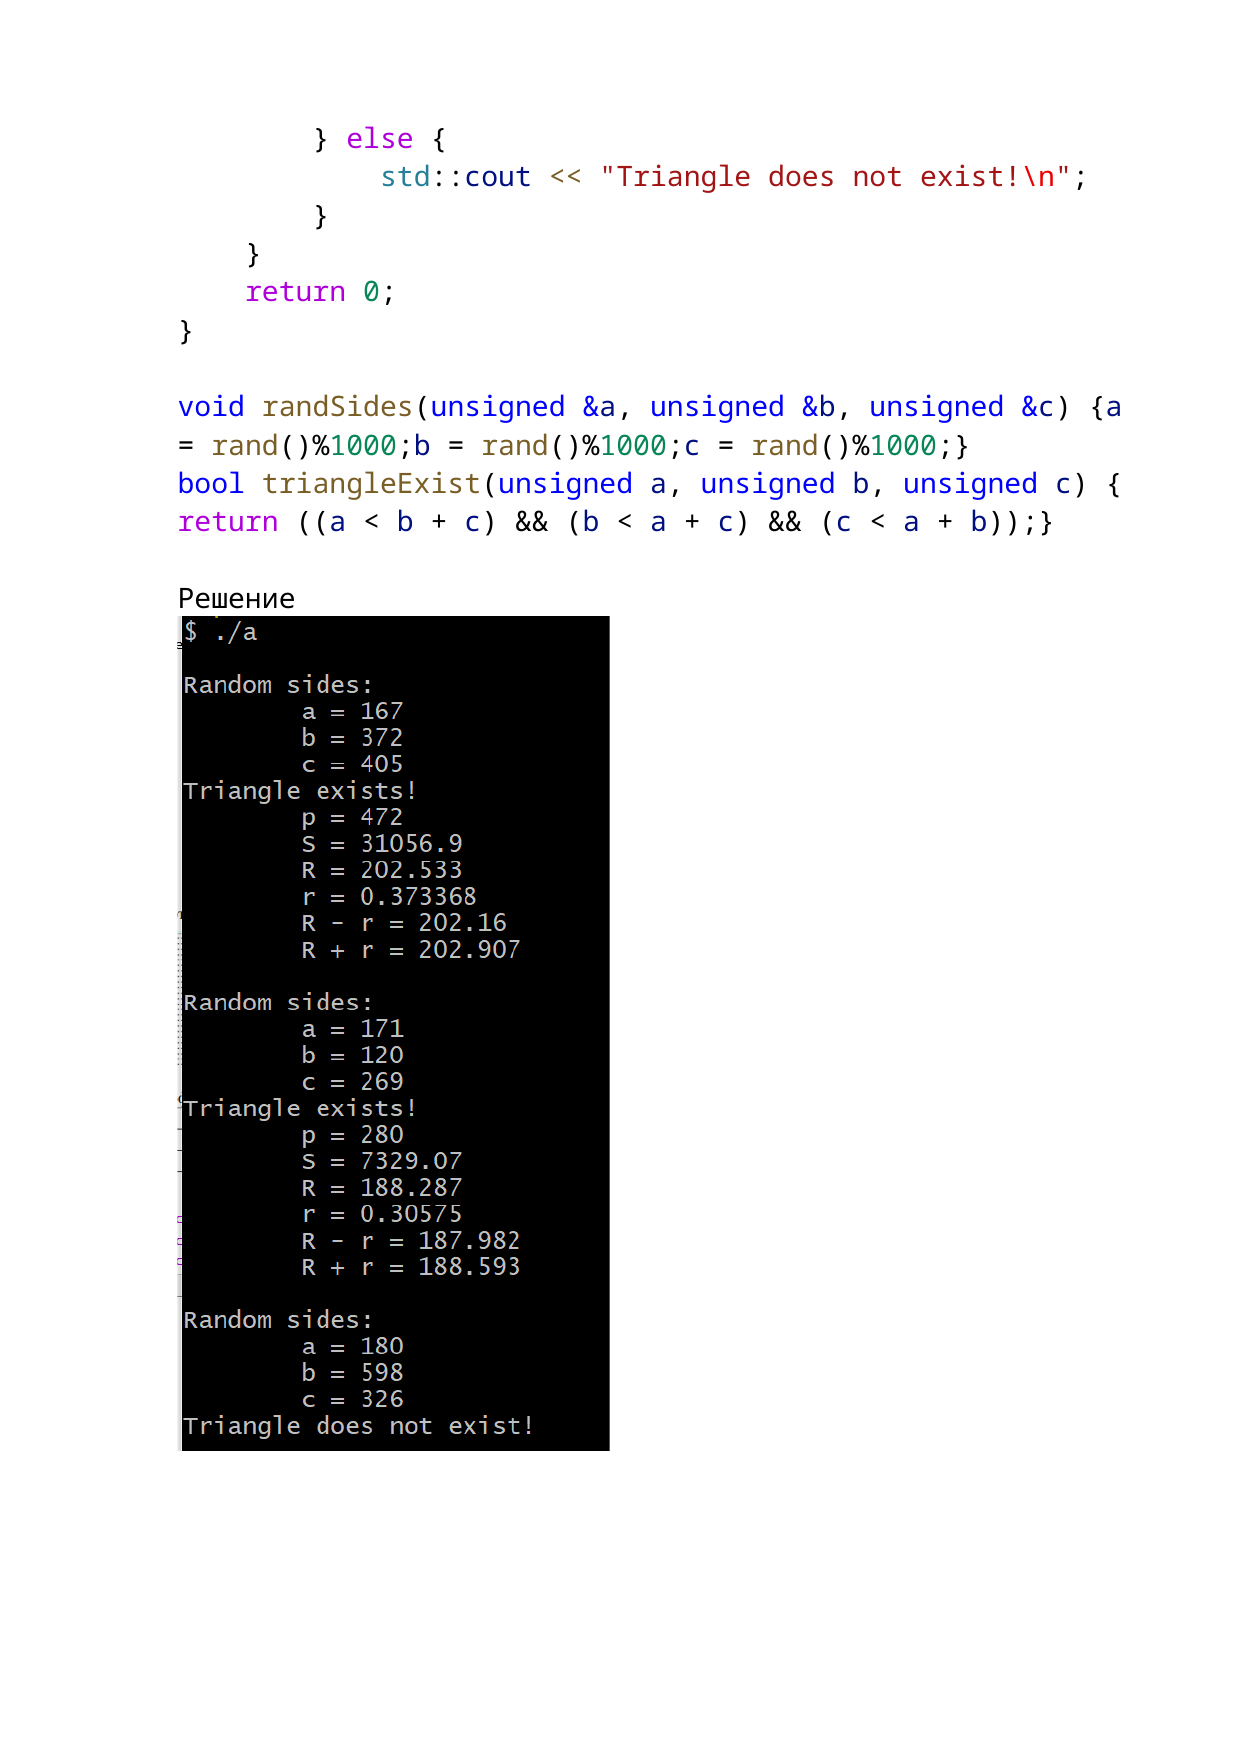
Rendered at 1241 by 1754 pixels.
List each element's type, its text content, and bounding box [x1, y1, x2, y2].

text return 0; [177, 271, 1152, 310]
text } else { [177, 118, 1152, 156]
text bool triangleExist(unsigned a, unsigned b, unsigned c) { return ((a < b + c) && (b < a + c) && (c < a + b));} [177, 463, 1152, 540]
text void randSides(unsigned &a, unsigned &b, unsigned &c) {a = rand()%1000;b = rand()%1000;c = rand()%1000;} [177, 386, 1152, 463]
text } [177, 233, 1152, 271]
picture [177, 616, 610, 1451]
text Решение [177, 578, 1152, 616]
text } [177, 310, 1152, 348]
text std::cout << "Triangle does not exist!\n"; [177, 156, 1152, 195]
text } [177, 195, 1152, 233]
